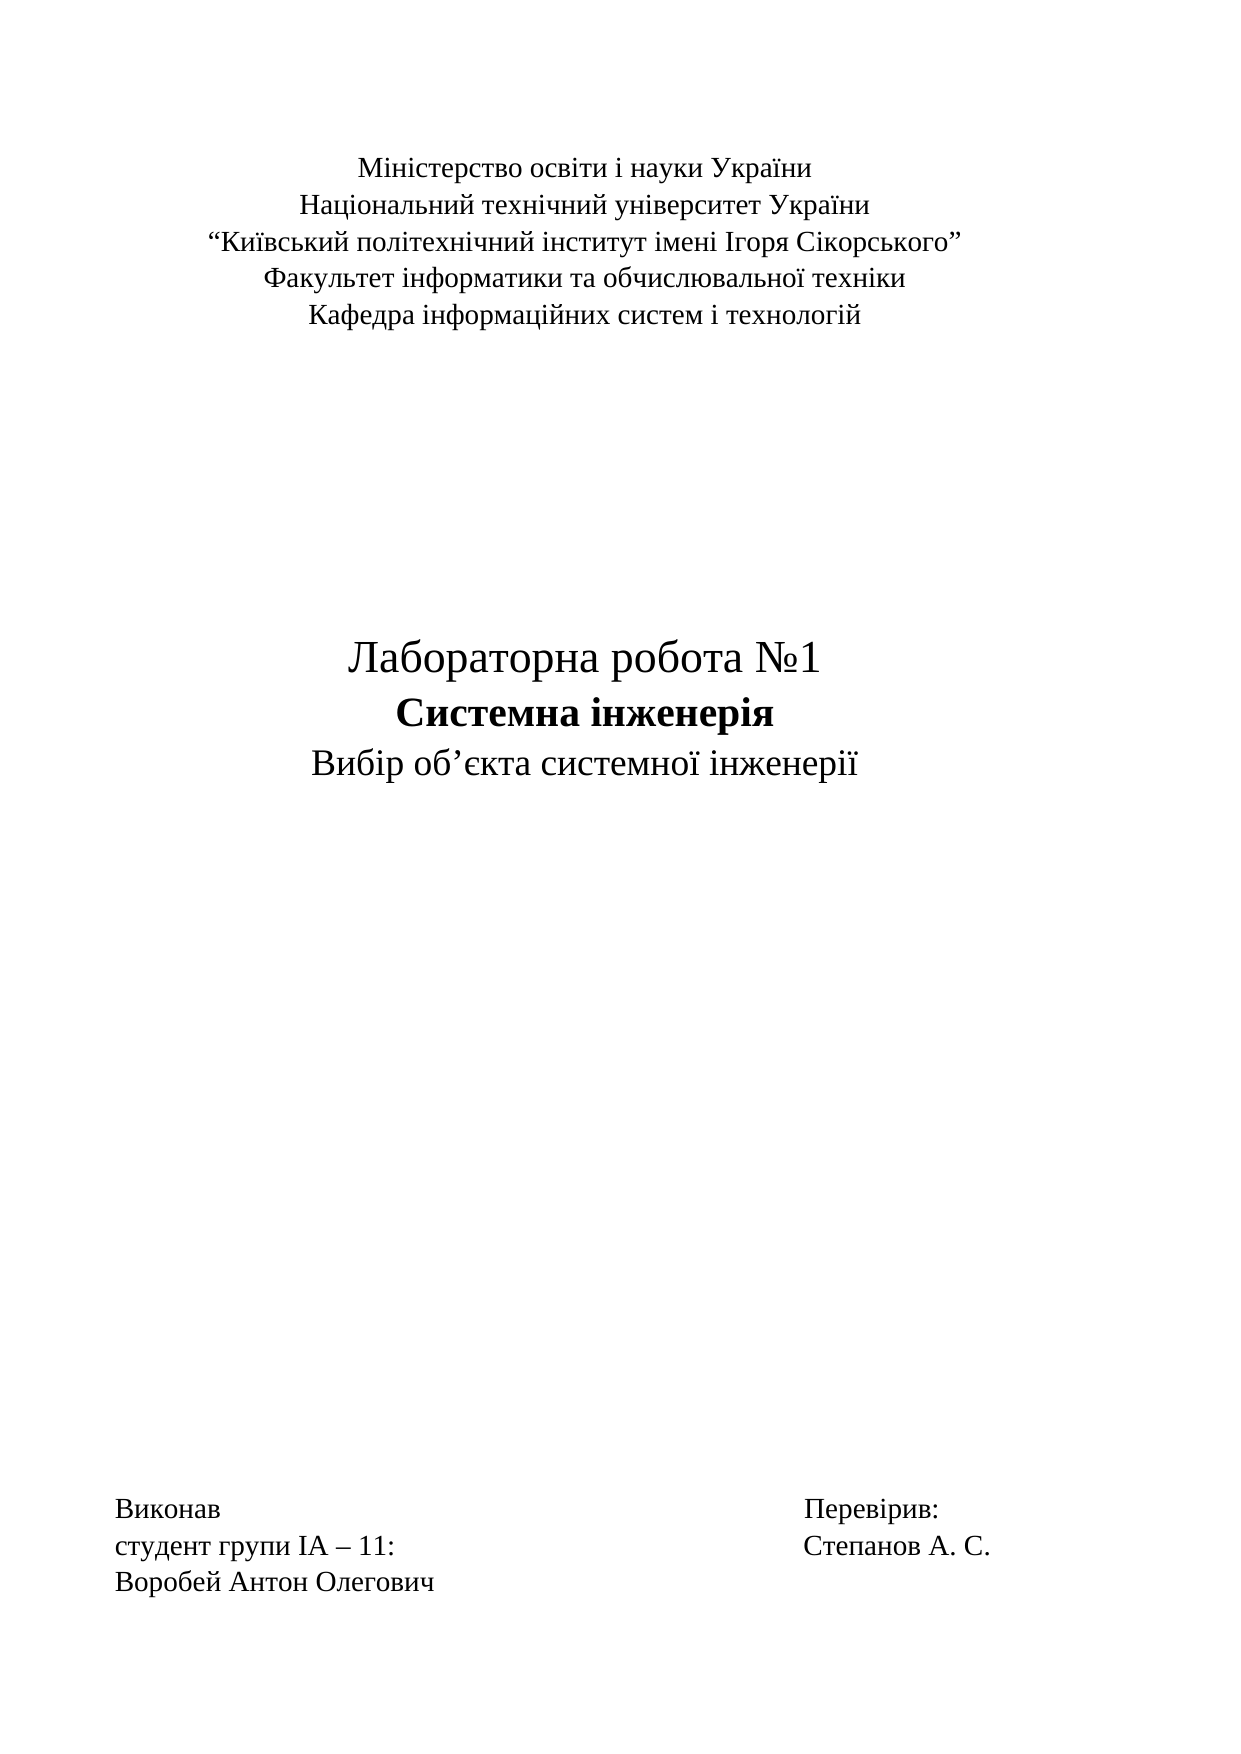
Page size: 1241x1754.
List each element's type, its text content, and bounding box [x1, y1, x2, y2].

text Воробей Антон Олегович [114, 1564, 1090, 1598]
text Національний технічний університет України [79, 187, 1090, 220]
text Міністерство освіти і науки України [79, 150, 1090, 183]
text Лабораторна робота №1 [79, 629, 1090, 682]
text Кафедра інформаційних систем і технологій [79, 297, 1090, 331]
text Факультет інформатики та обчислювальної техніки [79, 261, 1090, 294]
text студент групи ІА – 11: Степанов А. С. [114, 1528, 1090, 1561]
text Виконав Перевірив: [114, 1491, 1090, 1524]
text “Київський політехнічний інститут імені Ігоря Сікорського” [79, 224, 1090, 257]
text Вибір об’єкта системної інженерії [79, 740, 1090, 783]
text Системна інженерія [79, 687, 1090, 735]
